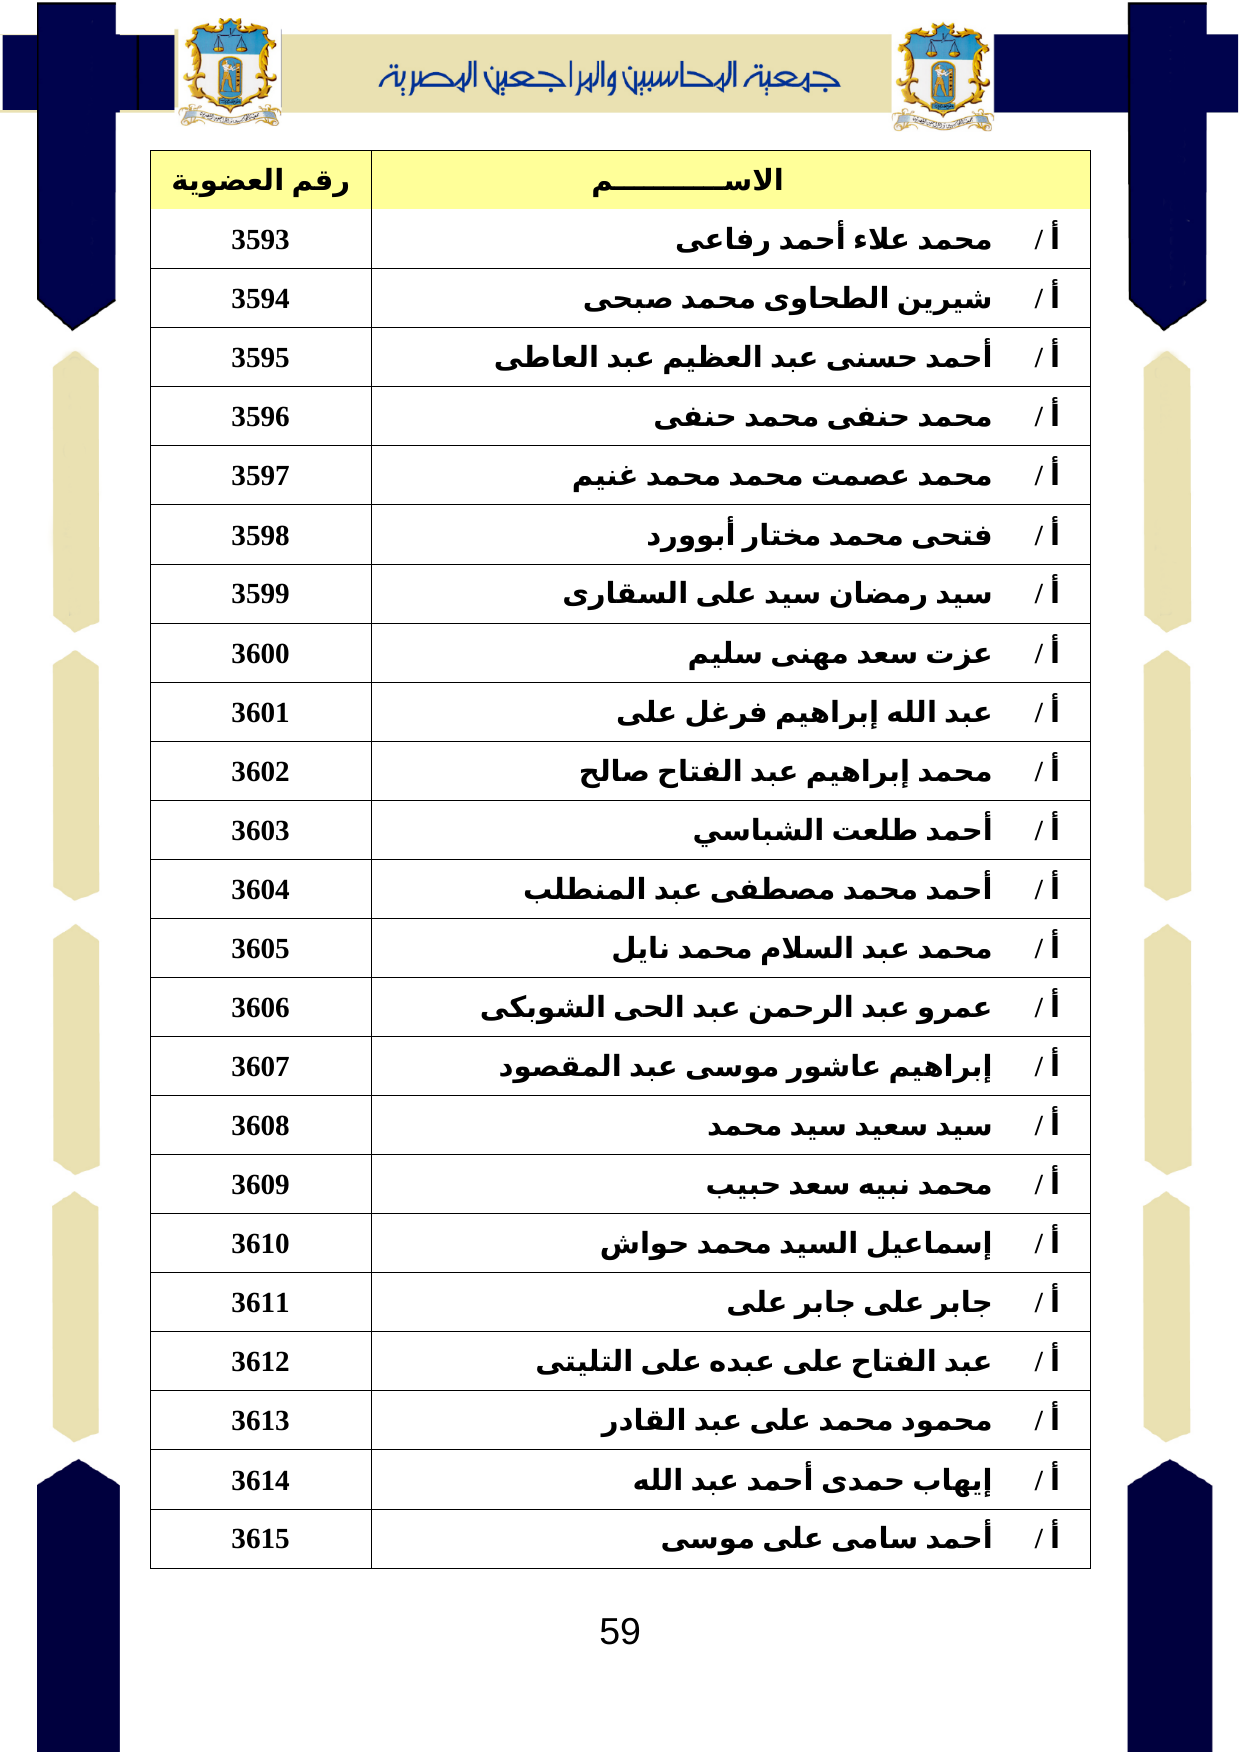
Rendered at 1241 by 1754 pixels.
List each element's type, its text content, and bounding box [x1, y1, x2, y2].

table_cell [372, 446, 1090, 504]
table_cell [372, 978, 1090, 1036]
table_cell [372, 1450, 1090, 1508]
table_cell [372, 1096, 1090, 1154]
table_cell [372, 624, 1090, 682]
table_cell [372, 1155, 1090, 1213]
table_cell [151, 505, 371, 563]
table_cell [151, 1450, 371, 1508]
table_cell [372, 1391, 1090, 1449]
table_header الاســـــــــــم [372, 151, 1004, 209]
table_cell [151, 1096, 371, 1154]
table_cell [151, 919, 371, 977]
table_header [1004, 151, 1090, 209]
table_header رقم العضوية [151, 151, 371, 209]
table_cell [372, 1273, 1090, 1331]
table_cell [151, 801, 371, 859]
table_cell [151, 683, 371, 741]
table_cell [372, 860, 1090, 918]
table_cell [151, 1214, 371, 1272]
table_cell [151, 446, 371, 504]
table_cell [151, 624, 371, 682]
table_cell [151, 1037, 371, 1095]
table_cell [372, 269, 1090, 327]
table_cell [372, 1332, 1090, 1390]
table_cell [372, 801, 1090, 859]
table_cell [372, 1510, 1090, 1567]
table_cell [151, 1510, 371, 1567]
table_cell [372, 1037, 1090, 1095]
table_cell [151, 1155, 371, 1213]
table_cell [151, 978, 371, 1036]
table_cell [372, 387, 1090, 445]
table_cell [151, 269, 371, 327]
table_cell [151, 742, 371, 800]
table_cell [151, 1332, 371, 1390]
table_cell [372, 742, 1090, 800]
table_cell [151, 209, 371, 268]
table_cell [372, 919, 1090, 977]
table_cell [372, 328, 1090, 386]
picture [0, 0, 1241, 1752]
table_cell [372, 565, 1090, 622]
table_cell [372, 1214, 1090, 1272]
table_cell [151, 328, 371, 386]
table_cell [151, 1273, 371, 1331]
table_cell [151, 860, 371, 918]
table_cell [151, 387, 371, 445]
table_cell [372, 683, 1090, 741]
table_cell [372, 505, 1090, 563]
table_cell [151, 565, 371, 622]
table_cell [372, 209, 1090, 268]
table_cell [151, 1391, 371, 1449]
